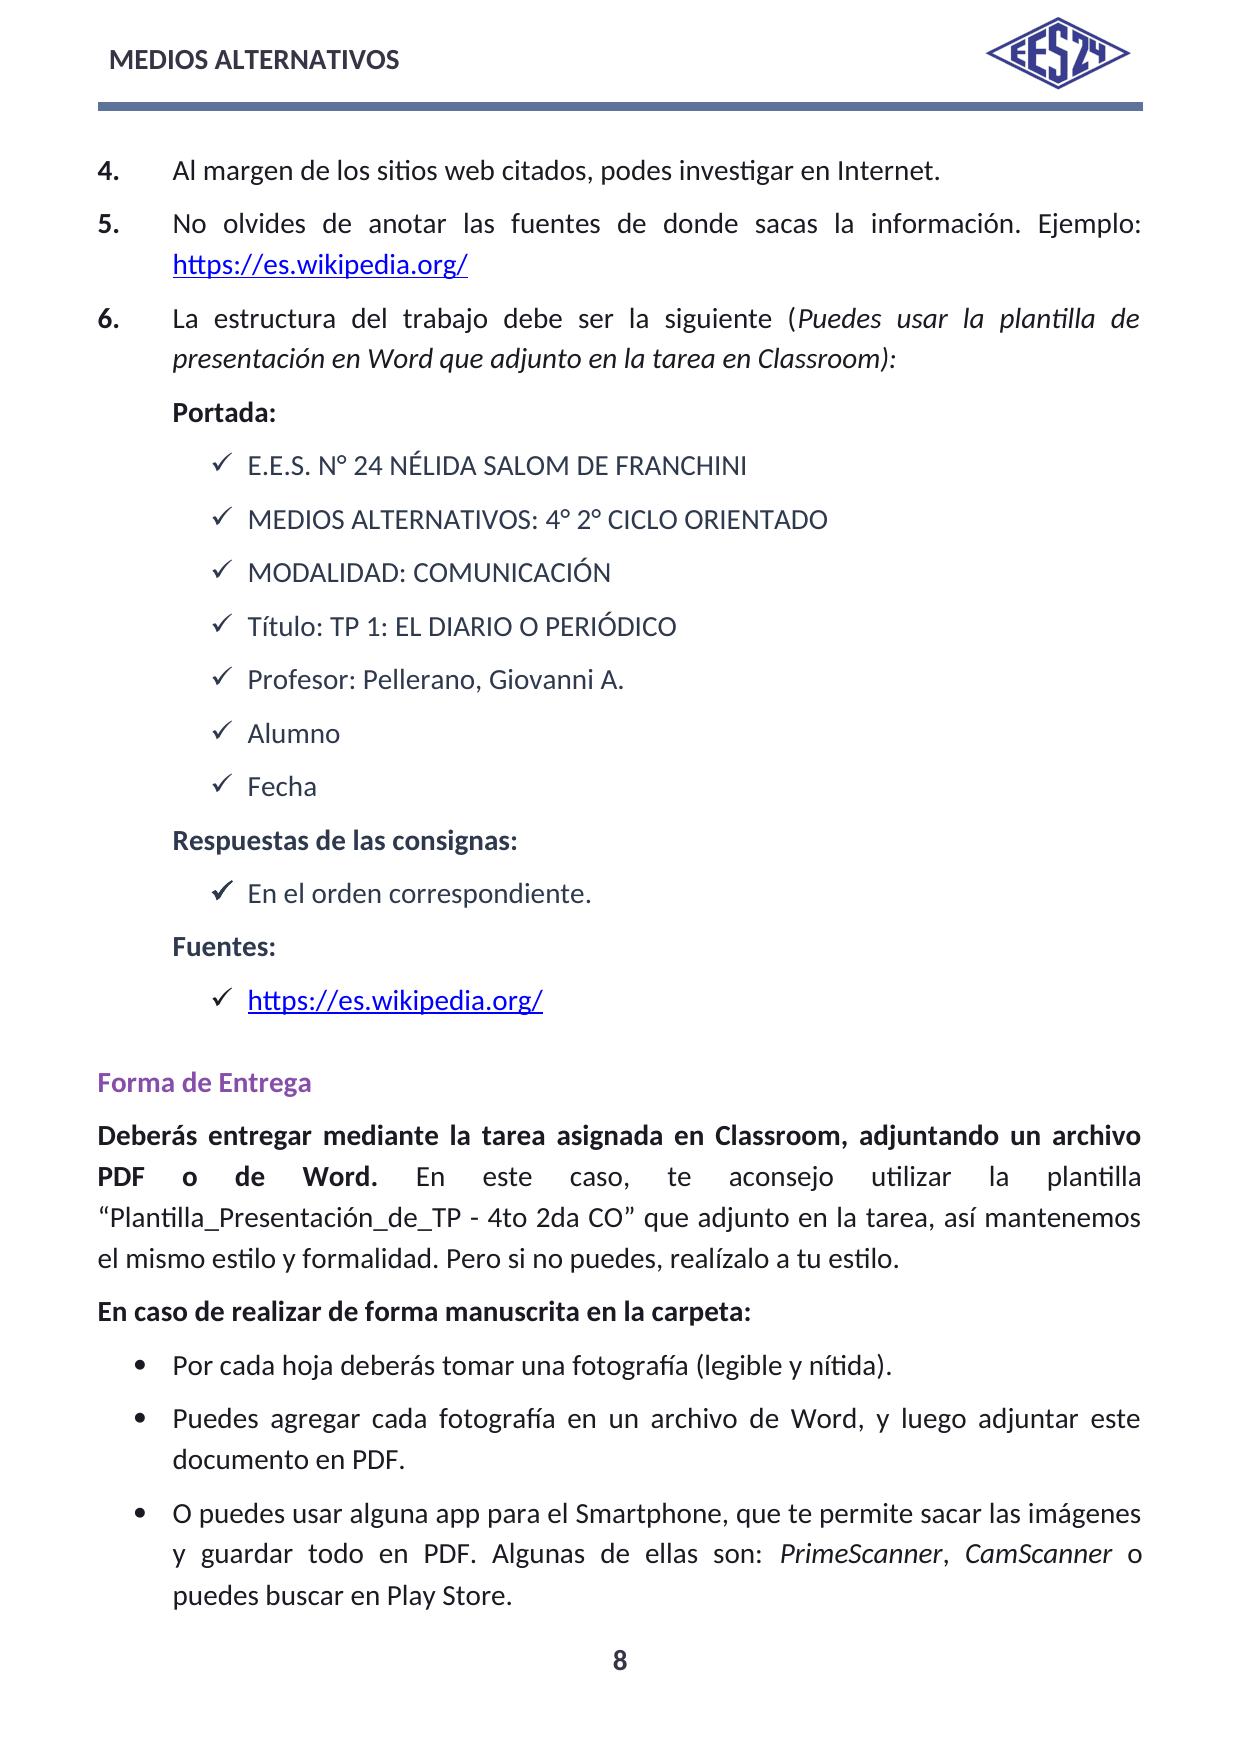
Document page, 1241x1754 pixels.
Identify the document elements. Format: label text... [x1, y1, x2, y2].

list Puedes agregar cada fotografía en un archivo de Word, y luego adjuntar este documento en PDF. [135, 1400, 1143, 1477]
list MODALIDAD: COMUNICACIÓN [210, 554, 1143, 590]
list La estructura del trabajo debe ser la siguiente (Puedes usar la plantilla de presentación en Word que adjunto en la tarea en Classroom): [97, 300, 1143, 376]
list Profesor: Pellerano, Giovanni A. [210, 661, 1143, 697]
list E.E.S. N° 24 NÉLIDA SALOM DE FRANCHINI [210, 447, 1143, 483]
list En el orden correspondiente. [210, 875, 1143, 911]
text Deberás entregar mediante la tarea asignada en Classroom, adjuntando un archivo PDF o de Word. En este caso, te aconsejo utilizar la plantilla “Plantilla_Presentación_de_TP - 4to 2da CO” que adjunto en la tarea, así mantenemos el mismo estilo y formalidad. Pero si no puedes, realízalo a tu estilo. [97, 1117, 1143, 1276]
list Al margen de los sitios web citados, podes investigar en Internet. [97, 152, 1143, 187]
list https://es.wikipedia.org/ [210, 982, 1143, 1017]
picture [964, 1, 1143, 93]
list Por cada hoja deberás tomar una fotografía (legible y nítida). [135, 1347, 1143, 1382]
text Fuentes: [172, 928, 1143, 964]
text Forma de Entrega [97, 1064, 1143, 1099]
list Título: TP 1: EL DIARIO O PERIÓDICO [210, 608, 1143, 643]
text Respuestas de las consignas: [97, 822, 1143, 857]
text Portada: [172, 394, 1143, 430]
list Fecha [210, 768, 1143, 804]
list O puedes usar alguna app para el Smartphone, que te permite sacar las imágenes y guardar todo en PDF. Algunas de ellas son: PrimeScanner, CamScanner o puedes buscar en Play Store. [135, 1495, 1143, 1612]
list Alumno [210, 715, 1143, 750]
text En caso de realizar de forma manuscrita en la carpeta: [97, 1293, 1143, 1329]
list MEDIOS ALTERNATIVOS: 4° 2° CICLO ORIENTADO [210, 501, 1143, 537]
list No olvides de anotar las fuentes de donde sacas la información. Ejemplo: https://es.wikipedia.org/ [97, 205, 1143, 282]
